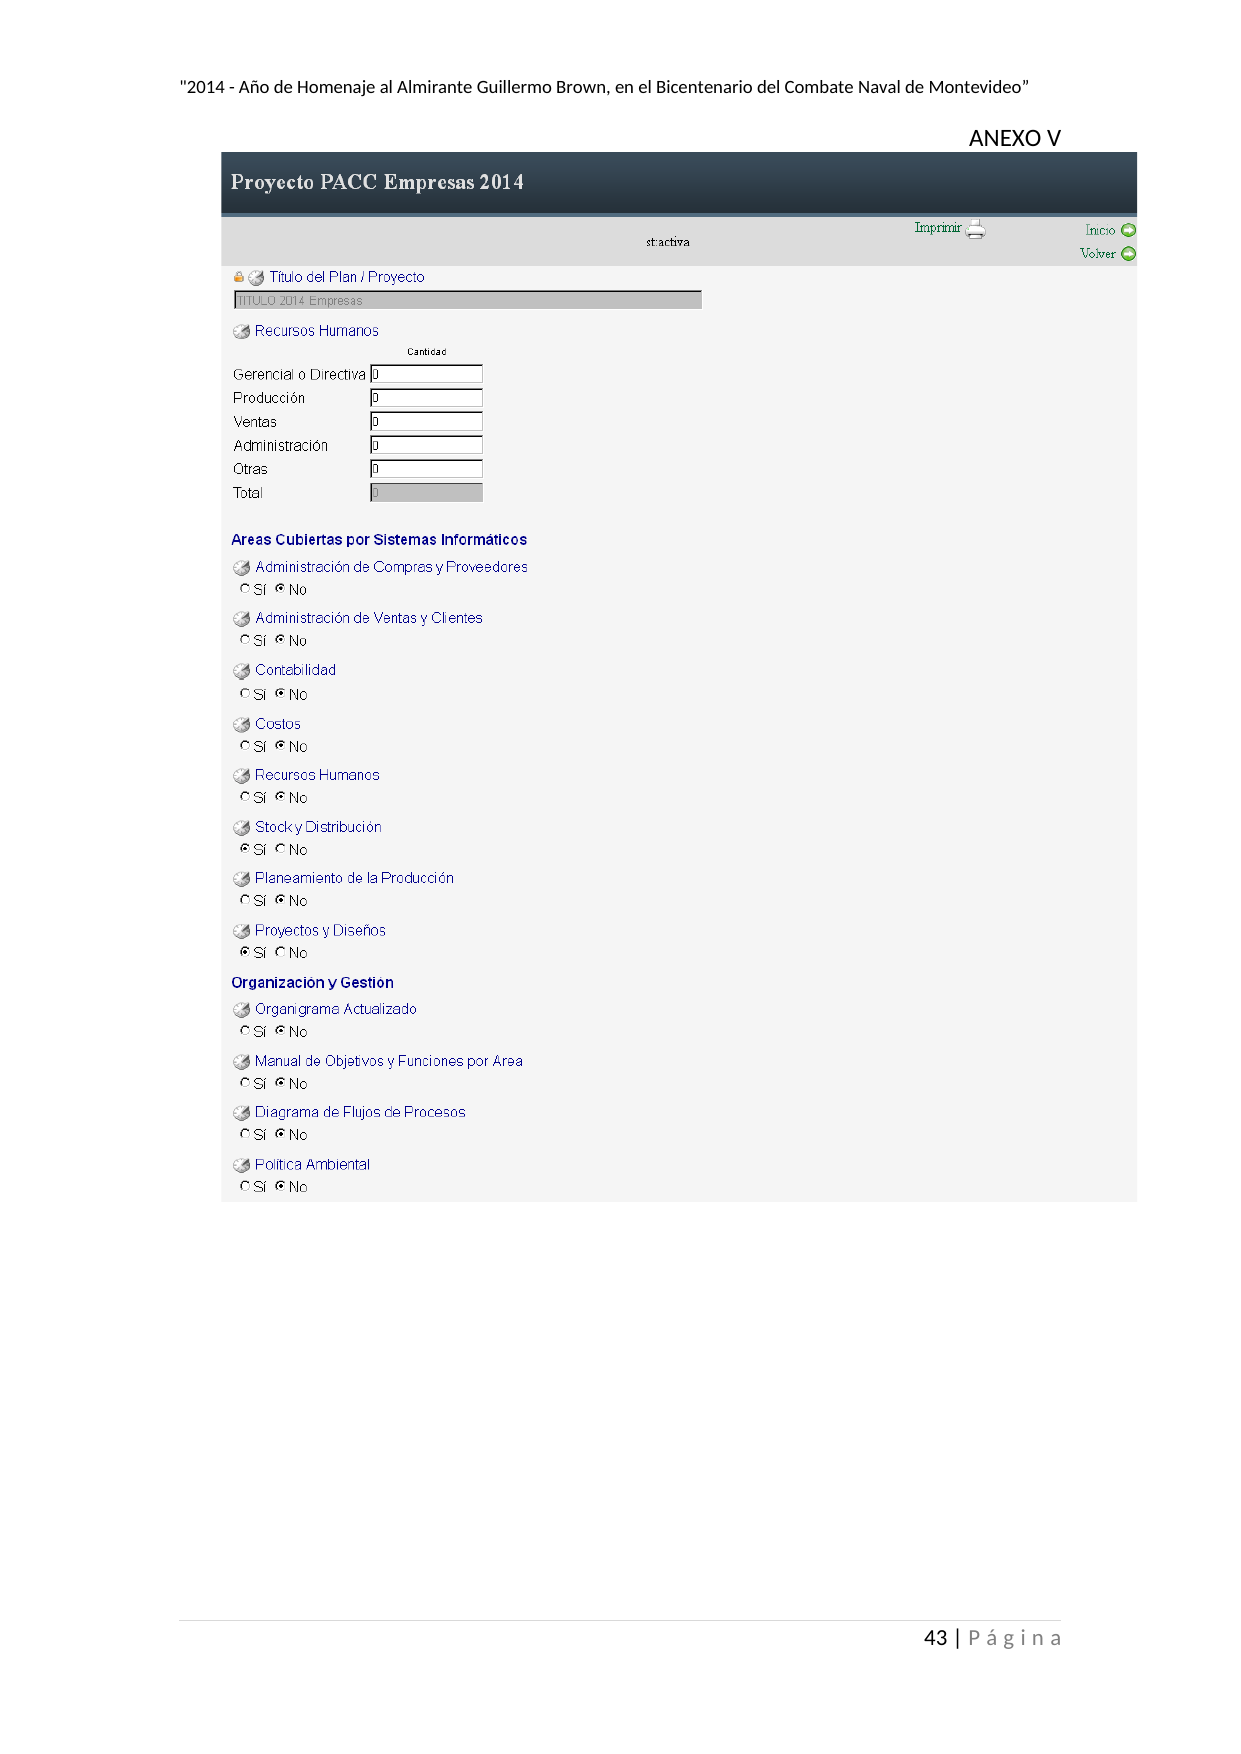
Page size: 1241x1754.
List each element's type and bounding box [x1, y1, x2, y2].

picture [221, 152, 1138, 1202]
